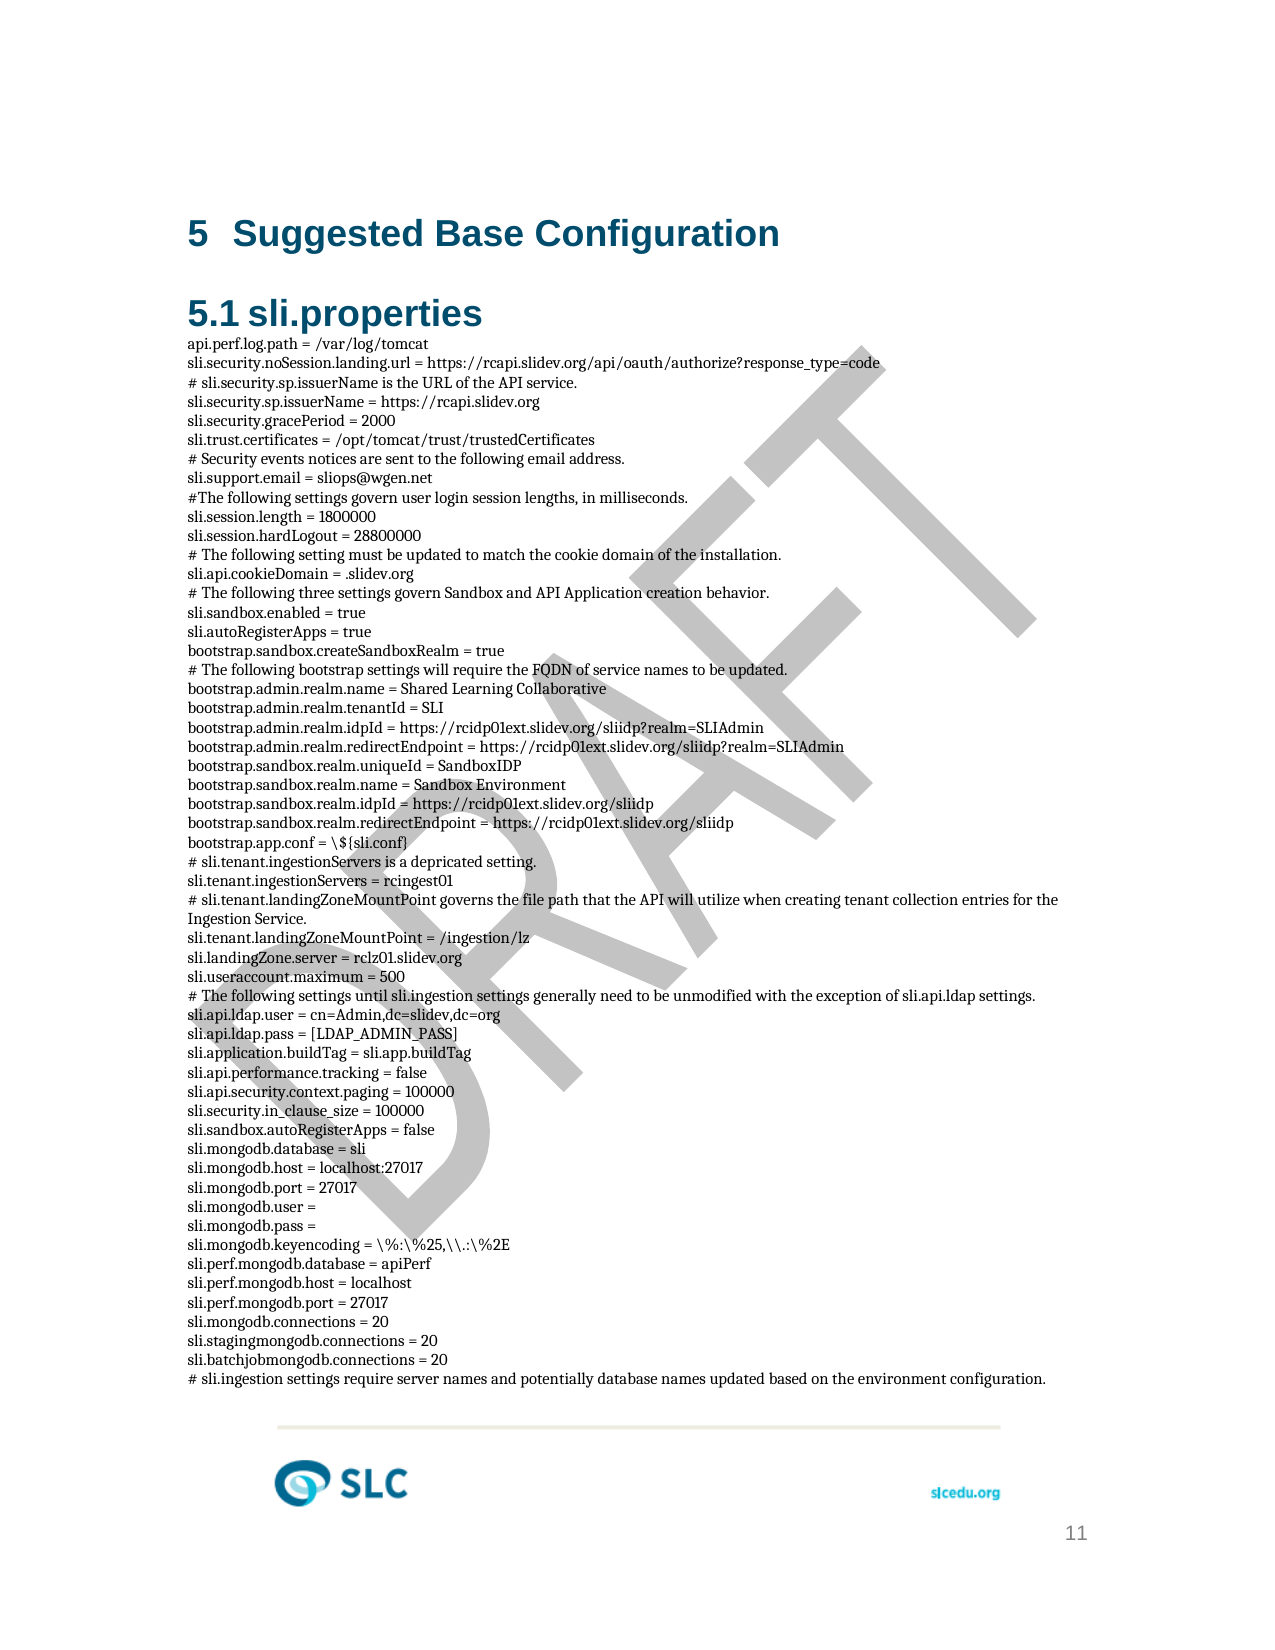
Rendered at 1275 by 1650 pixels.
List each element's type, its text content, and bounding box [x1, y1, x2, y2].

subtitle Suggested Base Configuration [187, 211, 1087, 254]
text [187, 335, 1087, 1389]
subtitle sli.properties [187, 292, 1087, 335]
